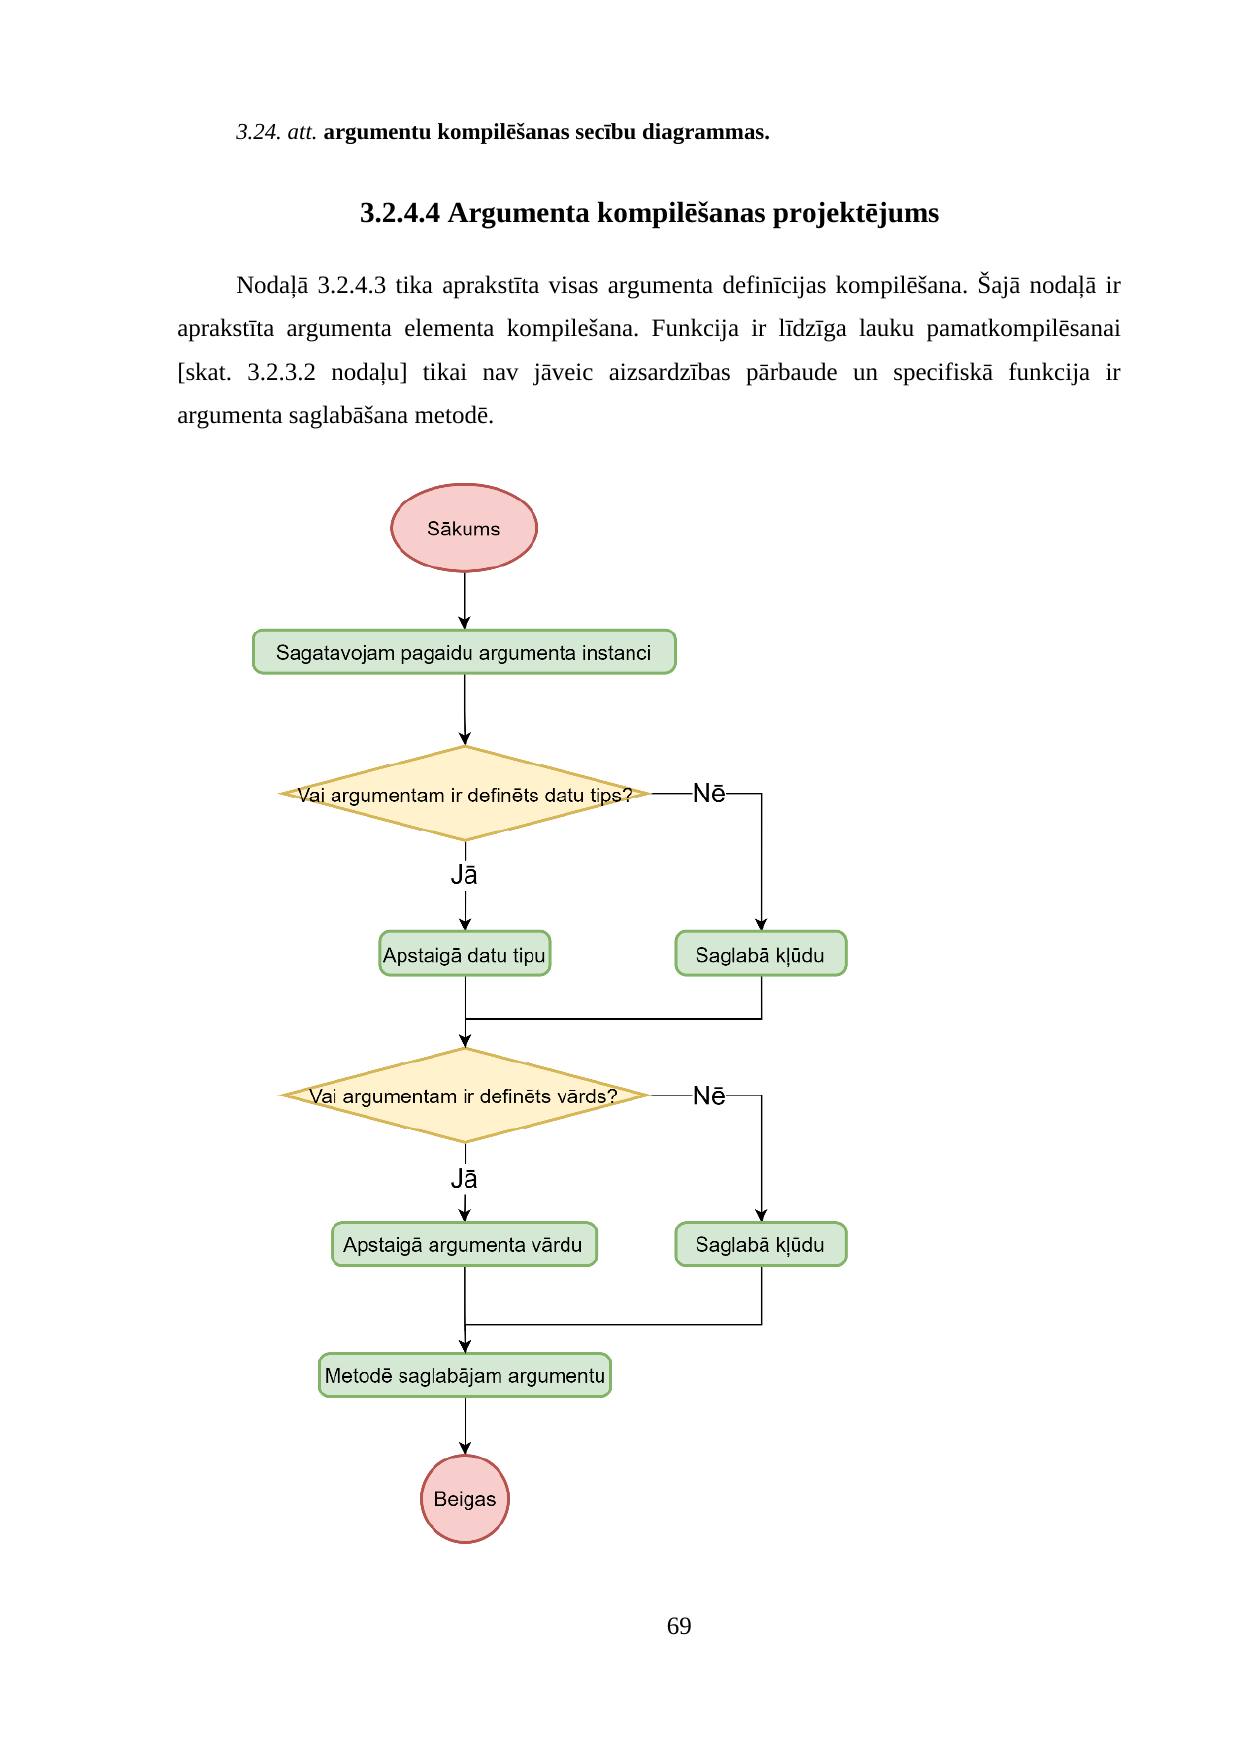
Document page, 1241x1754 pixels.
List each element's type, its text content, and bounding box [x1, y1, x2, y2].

subtitle 3.2.4.4 Argumenta kompilēšanas projektējums [177, 195, 1122, 228]
picture [236, 467, 862, 1558]
text Nodaļā 3.2.4.3 tika aprakstīta visas argumenta definīcijas kompilēšana. Šajā nodaļā ir aprakstīta argumenta elementa kompilešana. Funkcija ir līdzīga lauku pamatkompilēsanai [skat. 3.2.3.2 nodaļu] tikai nav jāveic aizsardzības pārbaude un specifiskā funkcija ir argumenta saglabāšana metodē. [177, 270, 1122, 428]
text 3.24. att. argumentu kompilēšanas secību diagrammas. [177, 118, 1122, 144]
